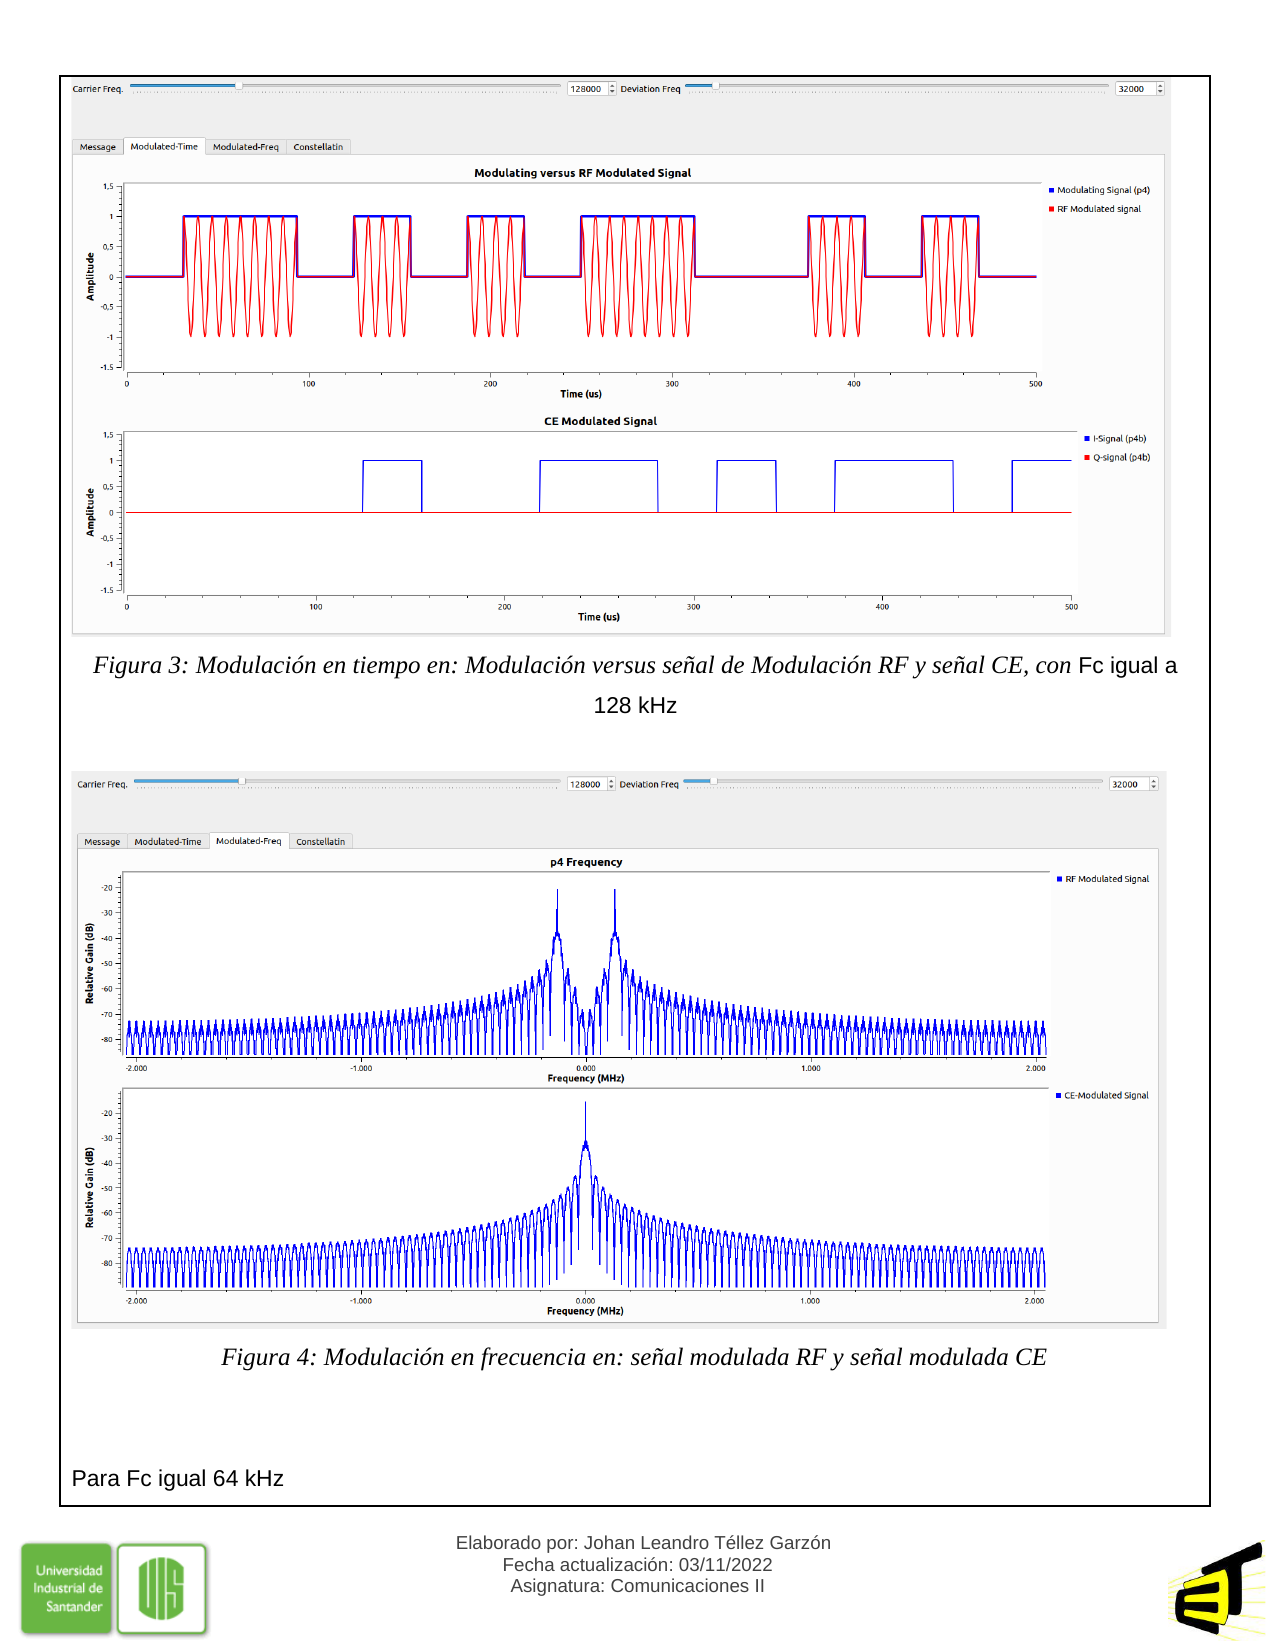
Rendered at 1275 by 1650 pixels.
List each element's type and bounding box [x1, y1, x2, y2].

picture [18, 1540, 212, 1640]
picture [71, 77, 1172, 637]
picture [1168, 1540, 1266, 1641]
picture [71, 771, 1167, 1329]
table_cell [61, 77, 1209, 1505]
